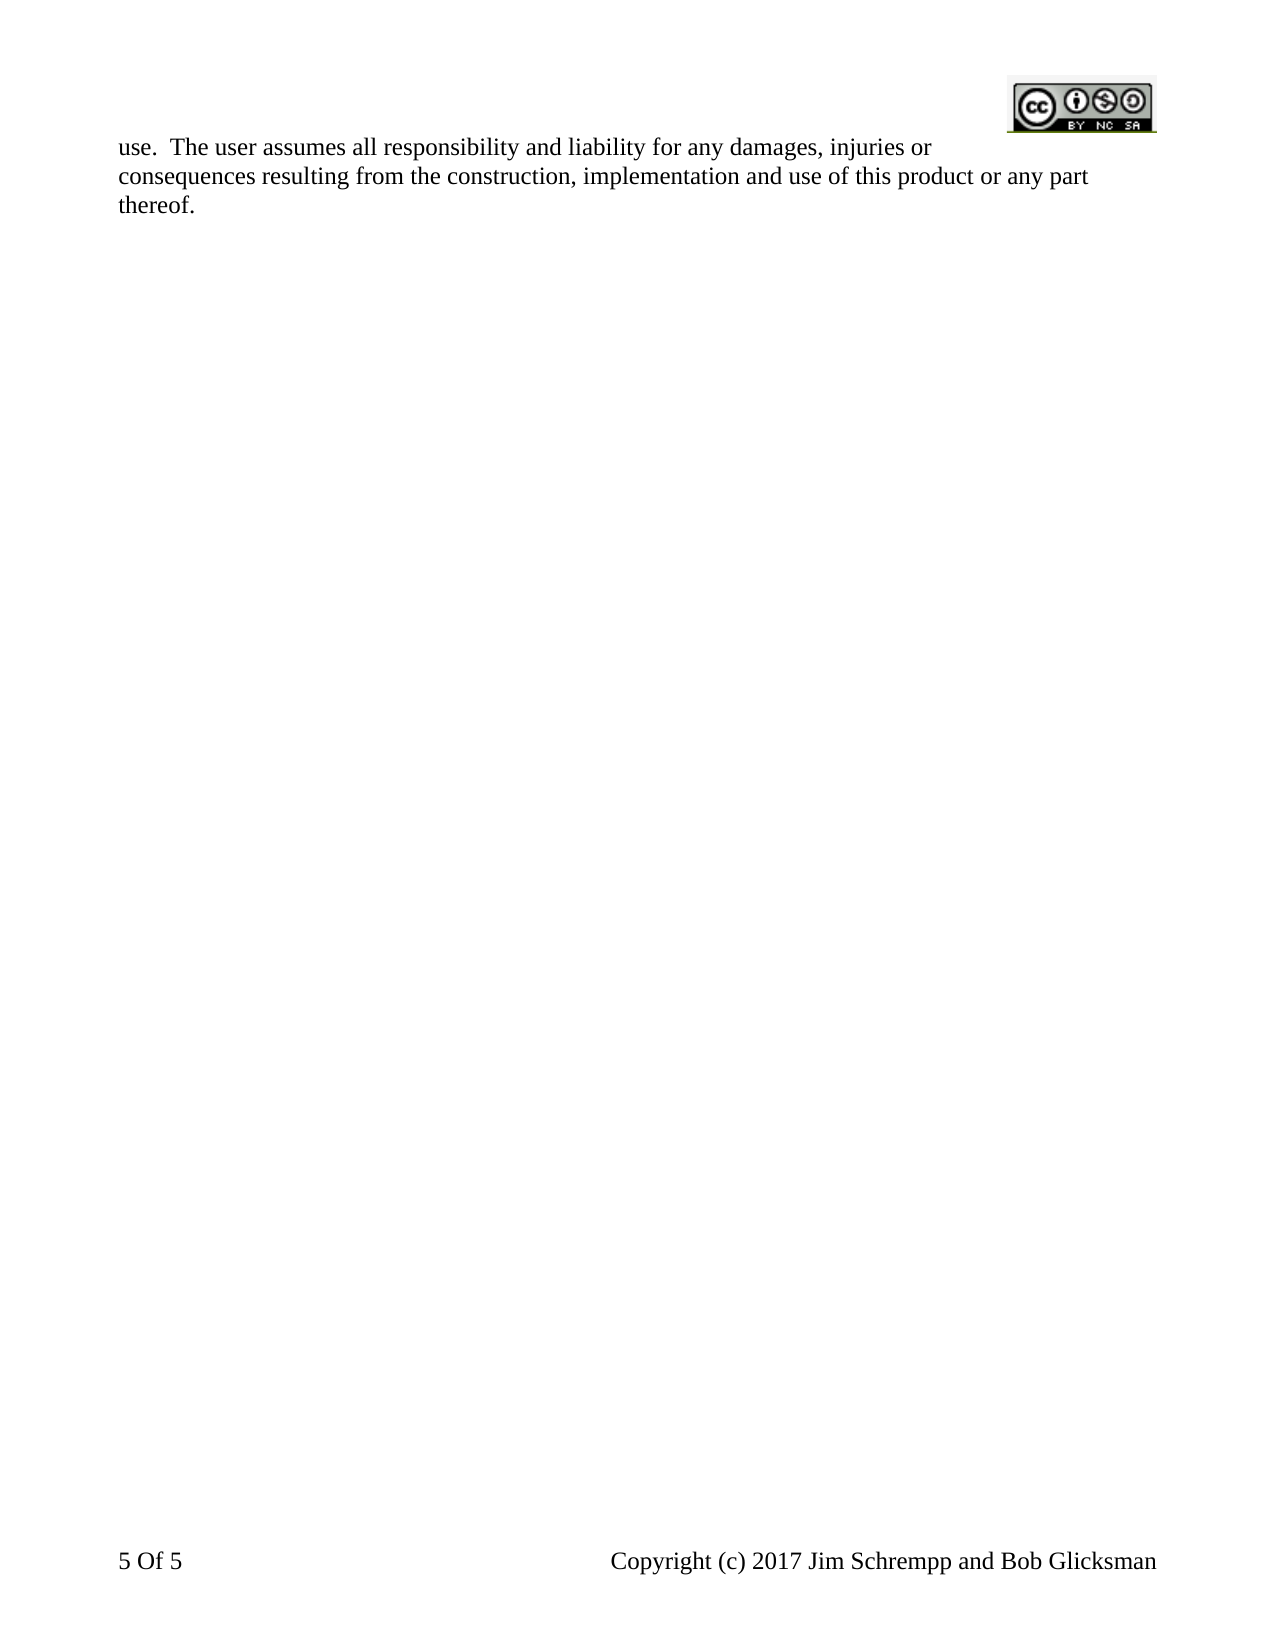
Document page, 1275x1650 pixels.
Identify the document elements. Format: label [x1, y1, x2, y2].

text [118, 132, 1157, 219]
picture [1006, 75, 1157, 132]
